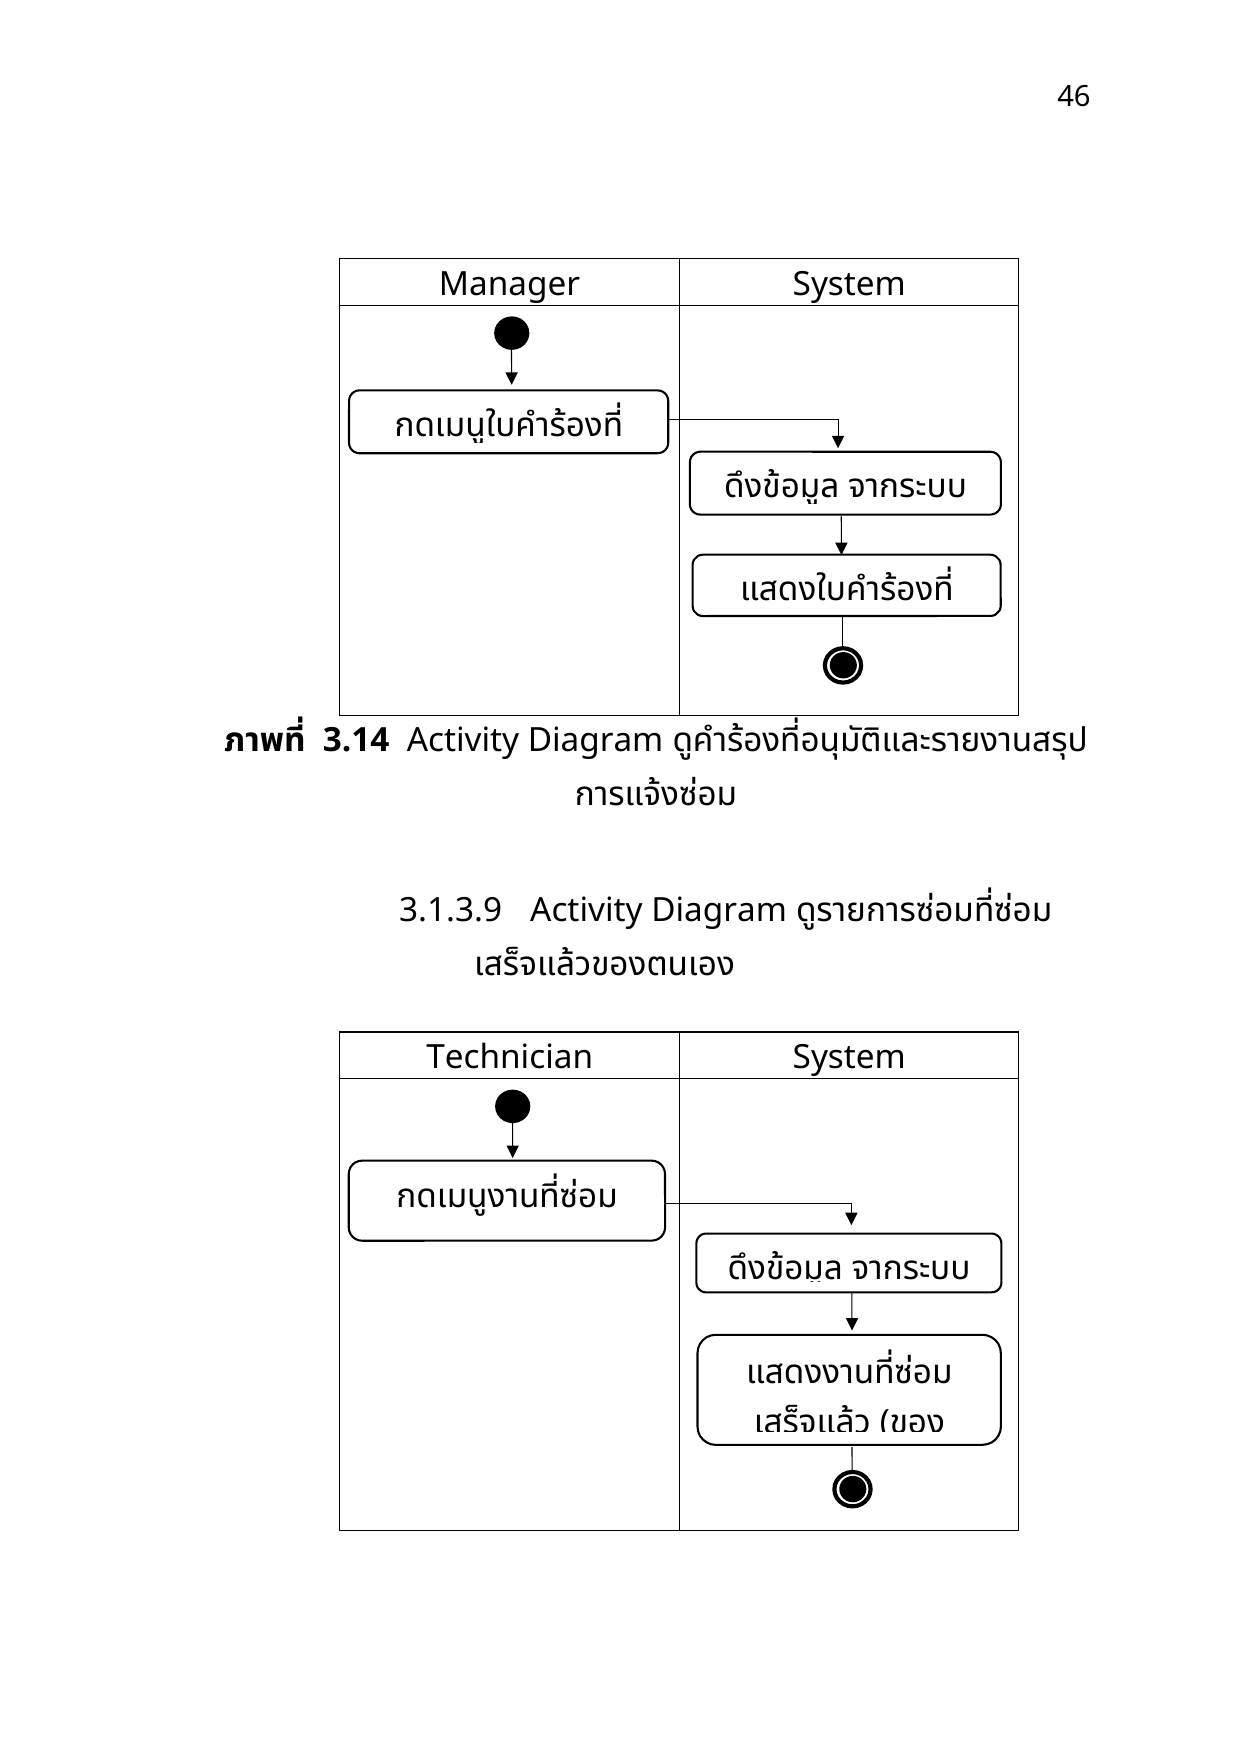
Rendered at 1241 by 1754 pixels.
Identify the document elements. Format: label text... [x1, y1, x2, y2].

table_cell [680, 1079, 1018, 1530]
table_cell [340, 1079, 679, 1530]
table_cell [680, 306, 1018, 714]
list ภาพที่ 3.14 Activity Diagram ดูคำร้องที่อนุมัติและรายงานสรุปการแจ้งซ่อม [221, 716, 1090, 821]
table_header System [680, 259, 1018, 305]
table_cell [340, 306, 679, 714]
table_header Manager [340, 259, 679, 305]
table_header Technician [340, 1033, 679, 1078]
table_header System [680, 1033, 1018, 1078]
list Activity Diagram ดูรายการซ่อมที่ซ่อมเสร็จแล้วของตนเอง [399, 886, 1090, 991]
